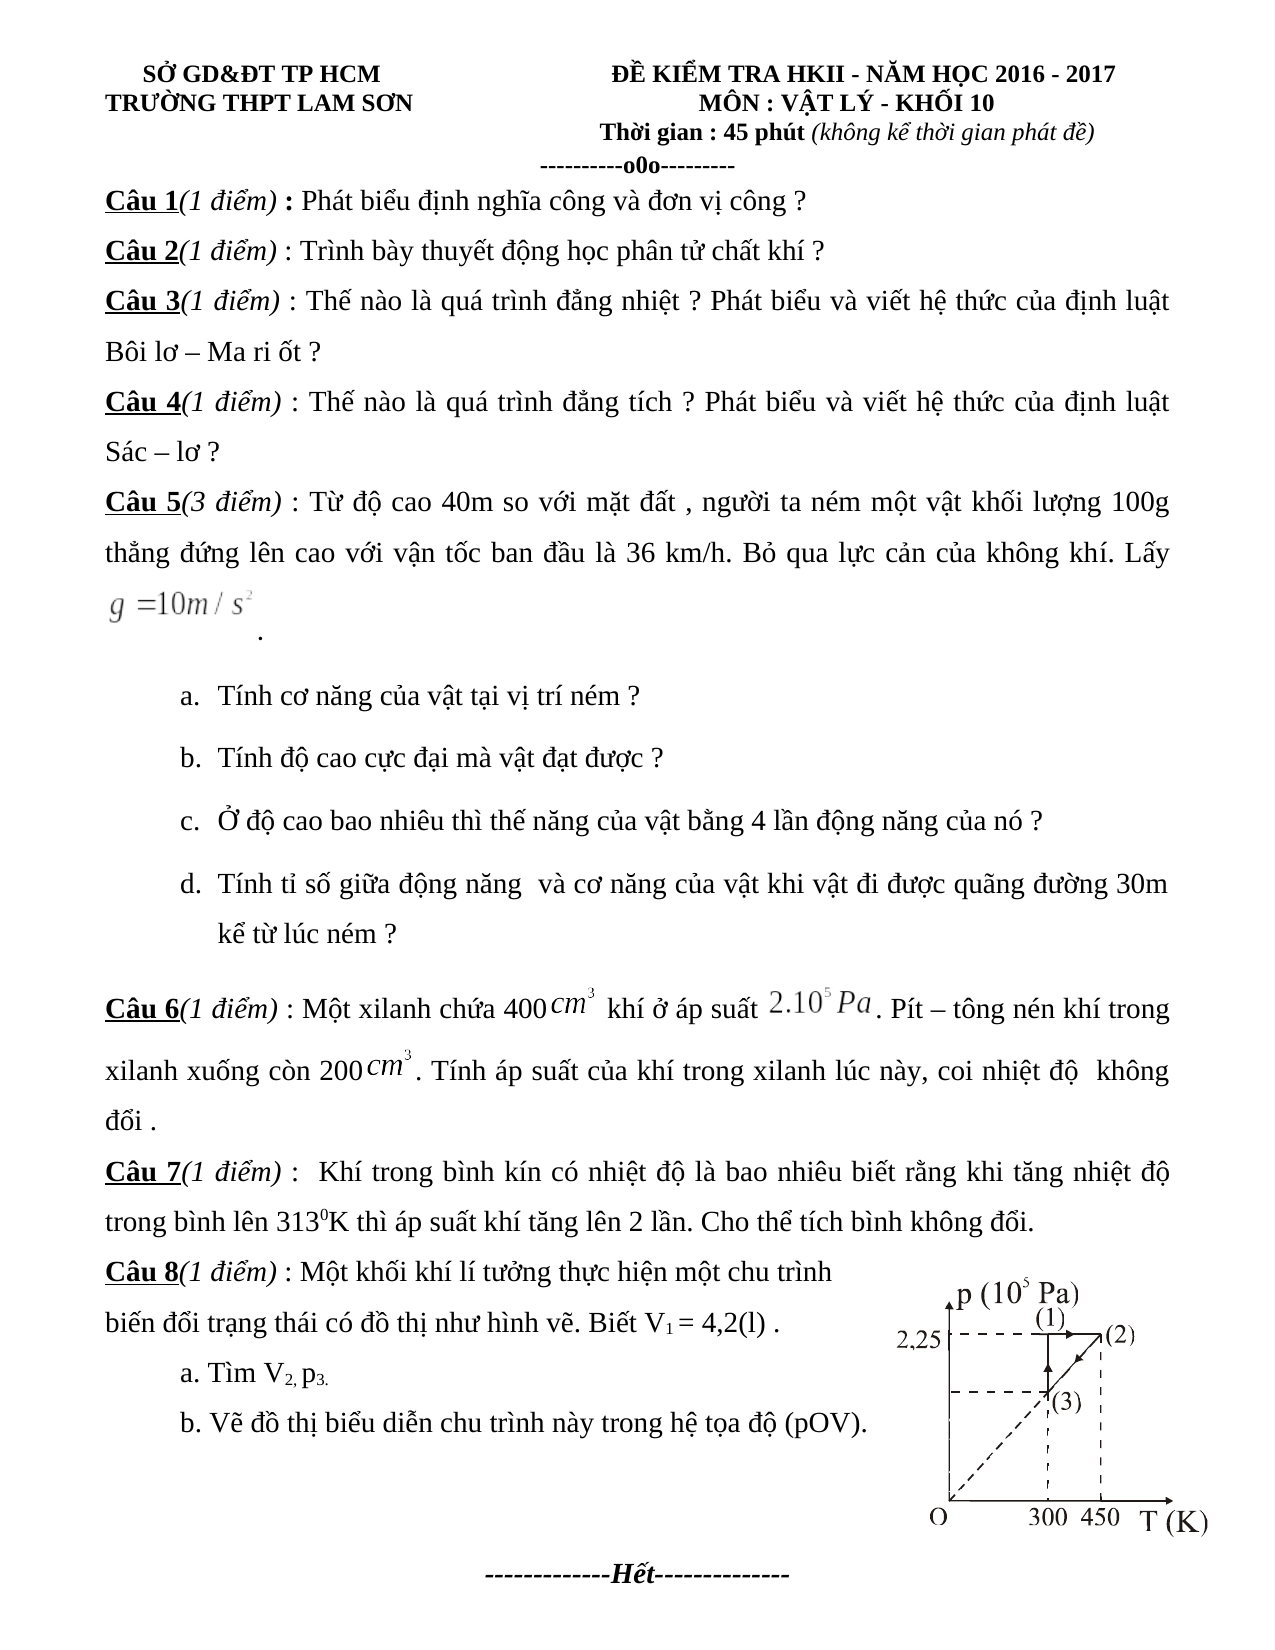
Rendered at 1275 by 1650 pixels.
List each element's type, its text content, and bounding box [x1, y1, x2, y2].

text ----------o0o--------- [105, 150, 1170, 178]
text b. Vẽ đồ thị biểu diễn chu trình này trong hệ tọa độ (pOV). [105, 1405, 1170, 1439]
list Tính cơ năng của vật tại vị trí ném ? [180, 678, 1170, 711]
text Câu 2(1 điểm) : Trình bày thuyết động học phân tử chất khí ? [105, 233, 1170, 267]
text biến đổi trạng thái có đồ thị như hình vẽ. Biết V1 = 4,2(l) . [105, 1305, 1170, 1338]
text Câu 6(1 điểm) : Một xilanh chứa 400 khí ở áp suất . Pít – tông nén khí trong xilanh xuống còn 200. Tính áp suất của khí trong xilanh lúc này, coi nhiệt độ không đổi . [105, 979, 1170, 1137]
text Thời gian : 45 phút (không kể thời gian phát đề) [105, 117, 1170, 145]
text -------------Hết-------------- [105, 1556, 1170, 1590]
text Câu 3(1 điểm) : Thế nào là quá trình đẳng nhiệt ? Phát biểu và viết hệ thức của định luật Bôi lơ – Ma ri ốt ? [105, 283, 1170, 367]
list Ở độ cao bao nhiêu thì thế năng của vật bằng 4 lần động năng của nó ? [180, 803, 1170, 837]
text TRƯỜNG THPT LAM SƠN MÔN : VẬT LÝ - KHỐI 10 [105, 88, 1170, 117]
list Tính tỉ số giữa động năng và cơ năng của vật khi vật đi được quãng đường 30m kể từ lúc ném ? [180, 866, 1170, 950]
list Câu 5(3 điểm) : Từ độ cao 40m so với mặt đất , người ta ném một vật khối lượng 100g thẳng đứng lên cao với vận tốc ban đầu là 36 km/h. Bỏ qua lực cản của không khí. Lấy . [105, 484, 1170, 647]
text SỞ GD&ĐT TP HCM ĐỀ KIỂM TRA HKII - NĂM HỌC 2016 - 2017 [105, 59, 1170, 88]
list Tính độ cao cực đại mà vật đạt được ? [180, 741, 1170, 774]
text Câu 1(1 điểm) : Phát biểu định nghĩa công và đơn vị công ? [105, 183, 1170, 216]
text a. Tìm V2, p3. [105, 1355, 1170, 1389]
text Câu 8(1 điểm) : Một khối khí lí tưởng thực hiện một chu trình [105, 1254, 1170, 1288]
text Câu 4(1 điểm) : Thế nào là quá trình đẳng tích ? Phát biểu và viết hệ thức của định luật Sác – lơ ? [105, 384, 1170, 468]
text Câu 7(1 điểm) : Khí trong bình kín có nhiệt độ là bao nhiêu biết rằng khi tăng nhiệt độ trong bình lên 3130K thì áp suất khí tăng lên 2 lần. Cho thể tích bình không đổi. [105, 1154, 1170, 1238]
